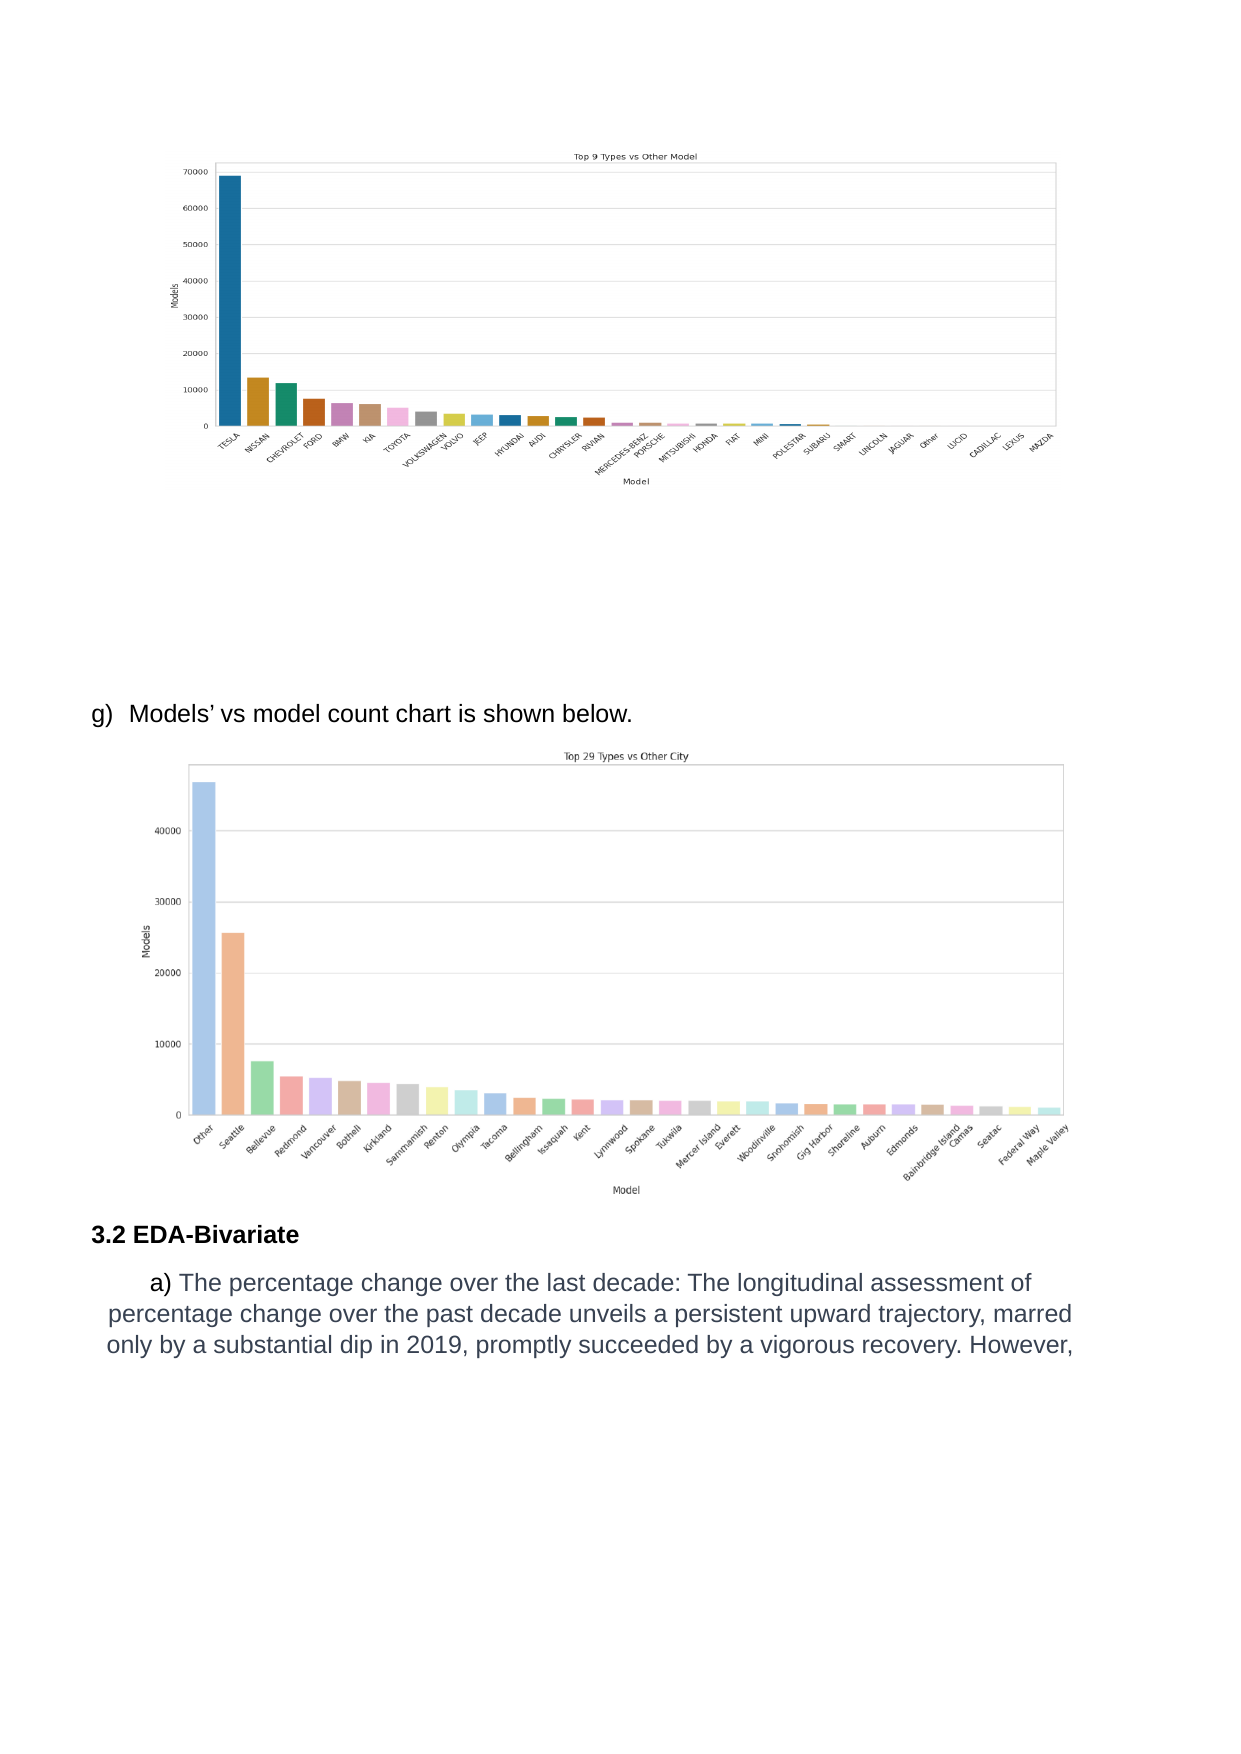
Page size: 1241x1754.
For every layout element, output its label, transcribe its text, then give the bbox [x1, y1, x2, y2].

picture [135, 746, 1076, 1201]
picture [164, 150, 1061, 490]
text 3.2 EDA-Bivariate [91, 1220, 1090, 1248]
list Models’ vs model count chart is shown below. [91, 699, 1090, 728]
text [91, 1267, 1090, 1358]
